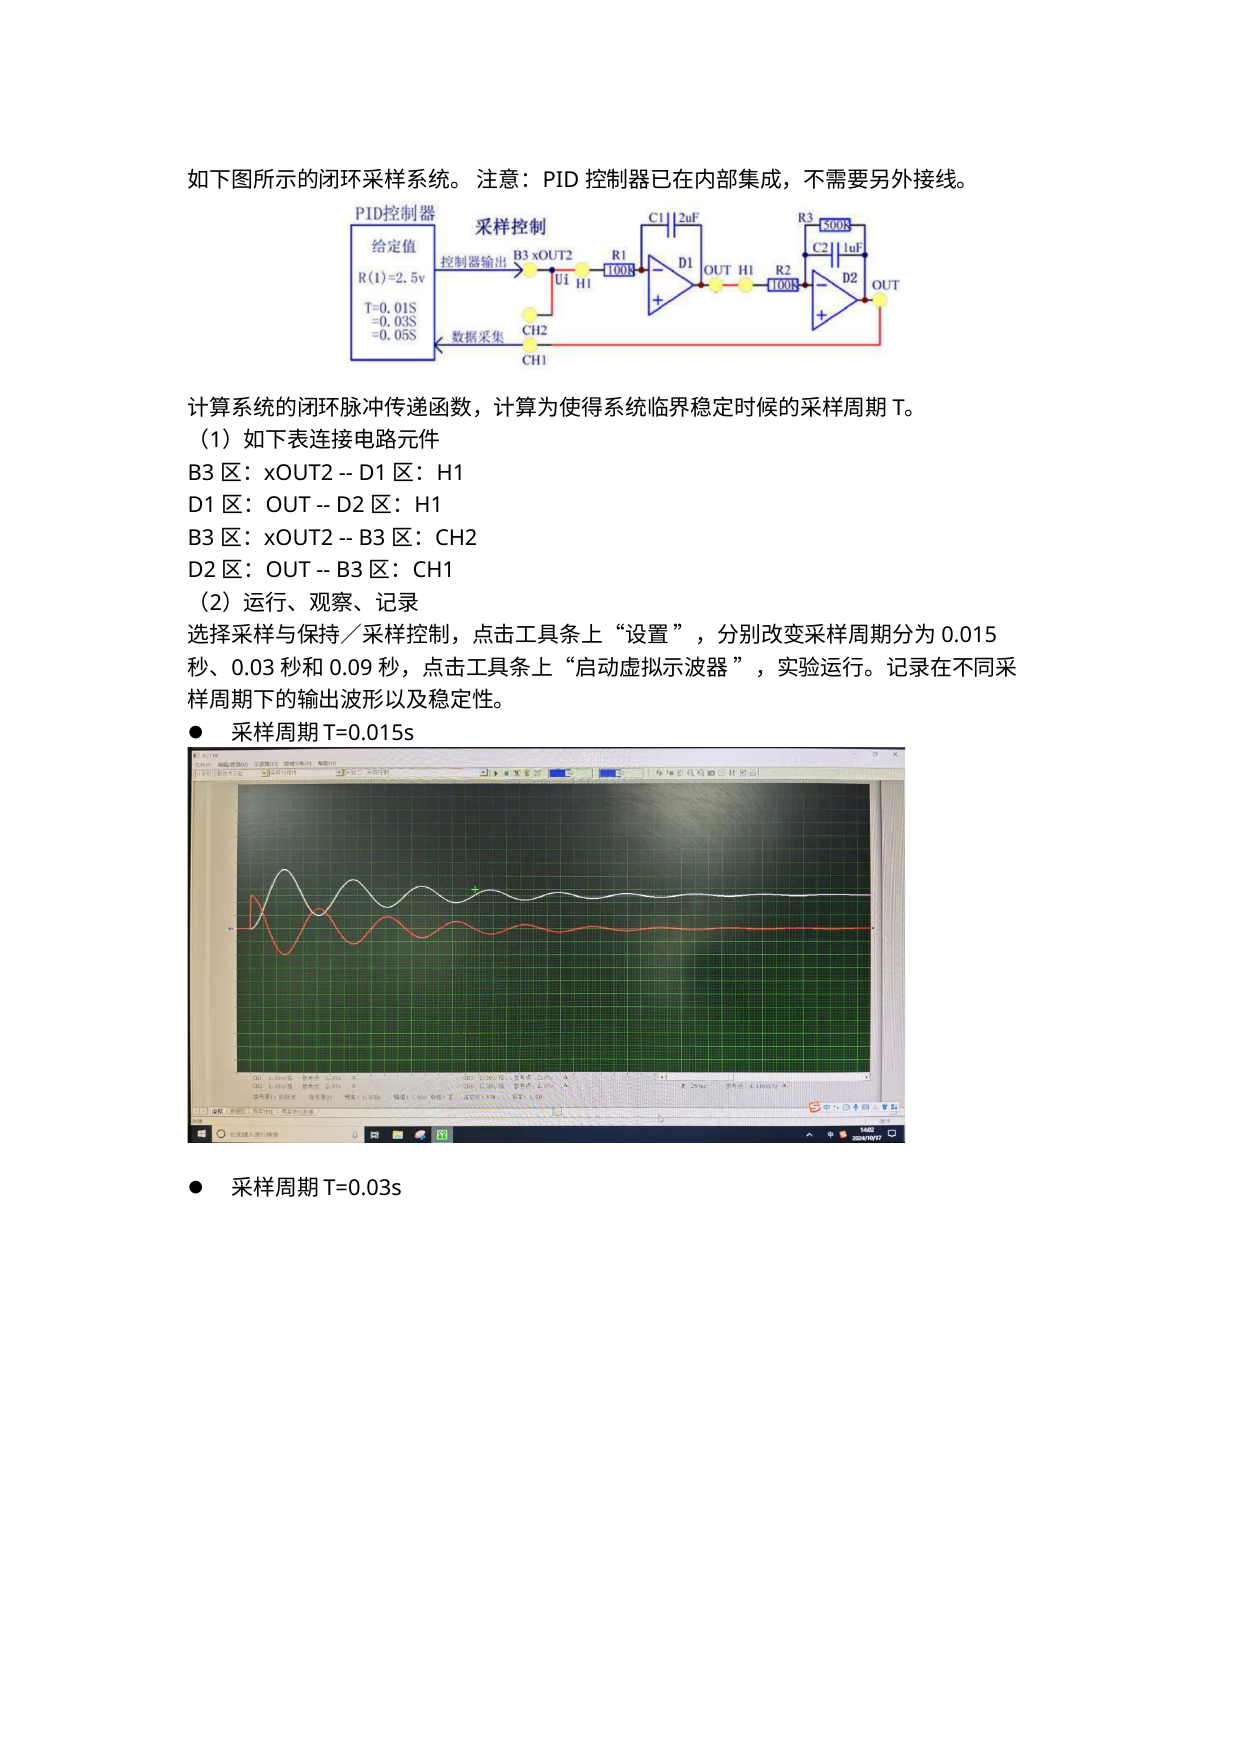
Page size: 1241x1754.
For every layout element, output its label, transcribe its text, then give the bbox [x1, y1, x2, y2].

list 样周期下的输出波形以及稳定性。 [187, 682, 1053, 714]
list 选择采样与保持／采样控制，点击工具条上“设置 ”，分别改变采样周期分为 0.015 [187, 617, 1053, 649]
list D1 区：OUT -- D2 区：H1 [187, 487, 1053, 519]
list 如下图所示的闭环采样系统。 注意：PID 控制器已在内部集成，不需要另外接线。 [187, 162, 1053, 194]
list （2）运行、观察、记录 [187, 584, 1053, 617]
list 采样周期T=0.015s [187, 714, 1053, 747]
list B3 区：xOUT2 -- B3 区：CH2 [187, 519, 1053, 552]
list 计算系统的闭环脉冲传递函数，计算为使得系统临界稳定时候的采样周期 T。 [187, 389, 1053, 422]
list （1）如下表连接电路元件 [187, 422, 1053, 454]
list D2 区：OUT -- B3 区：CH1 [187, 552, 1053, 584]
picture [335, 194, 905, 372]
list B3 区：xOUT2 -- D1 区：H1 [187, 454, 1053, 487]
picture [187, 747, 906, 1143]
list 秒、0.03 秒和 0.09 秒，点击工具条上“启动虚拟示波器 ”，实验运行。记录在不同采 [187, 649, 1053, 682]
list 采样周期T=0.03s [187, 1169, 1053, 1202]
